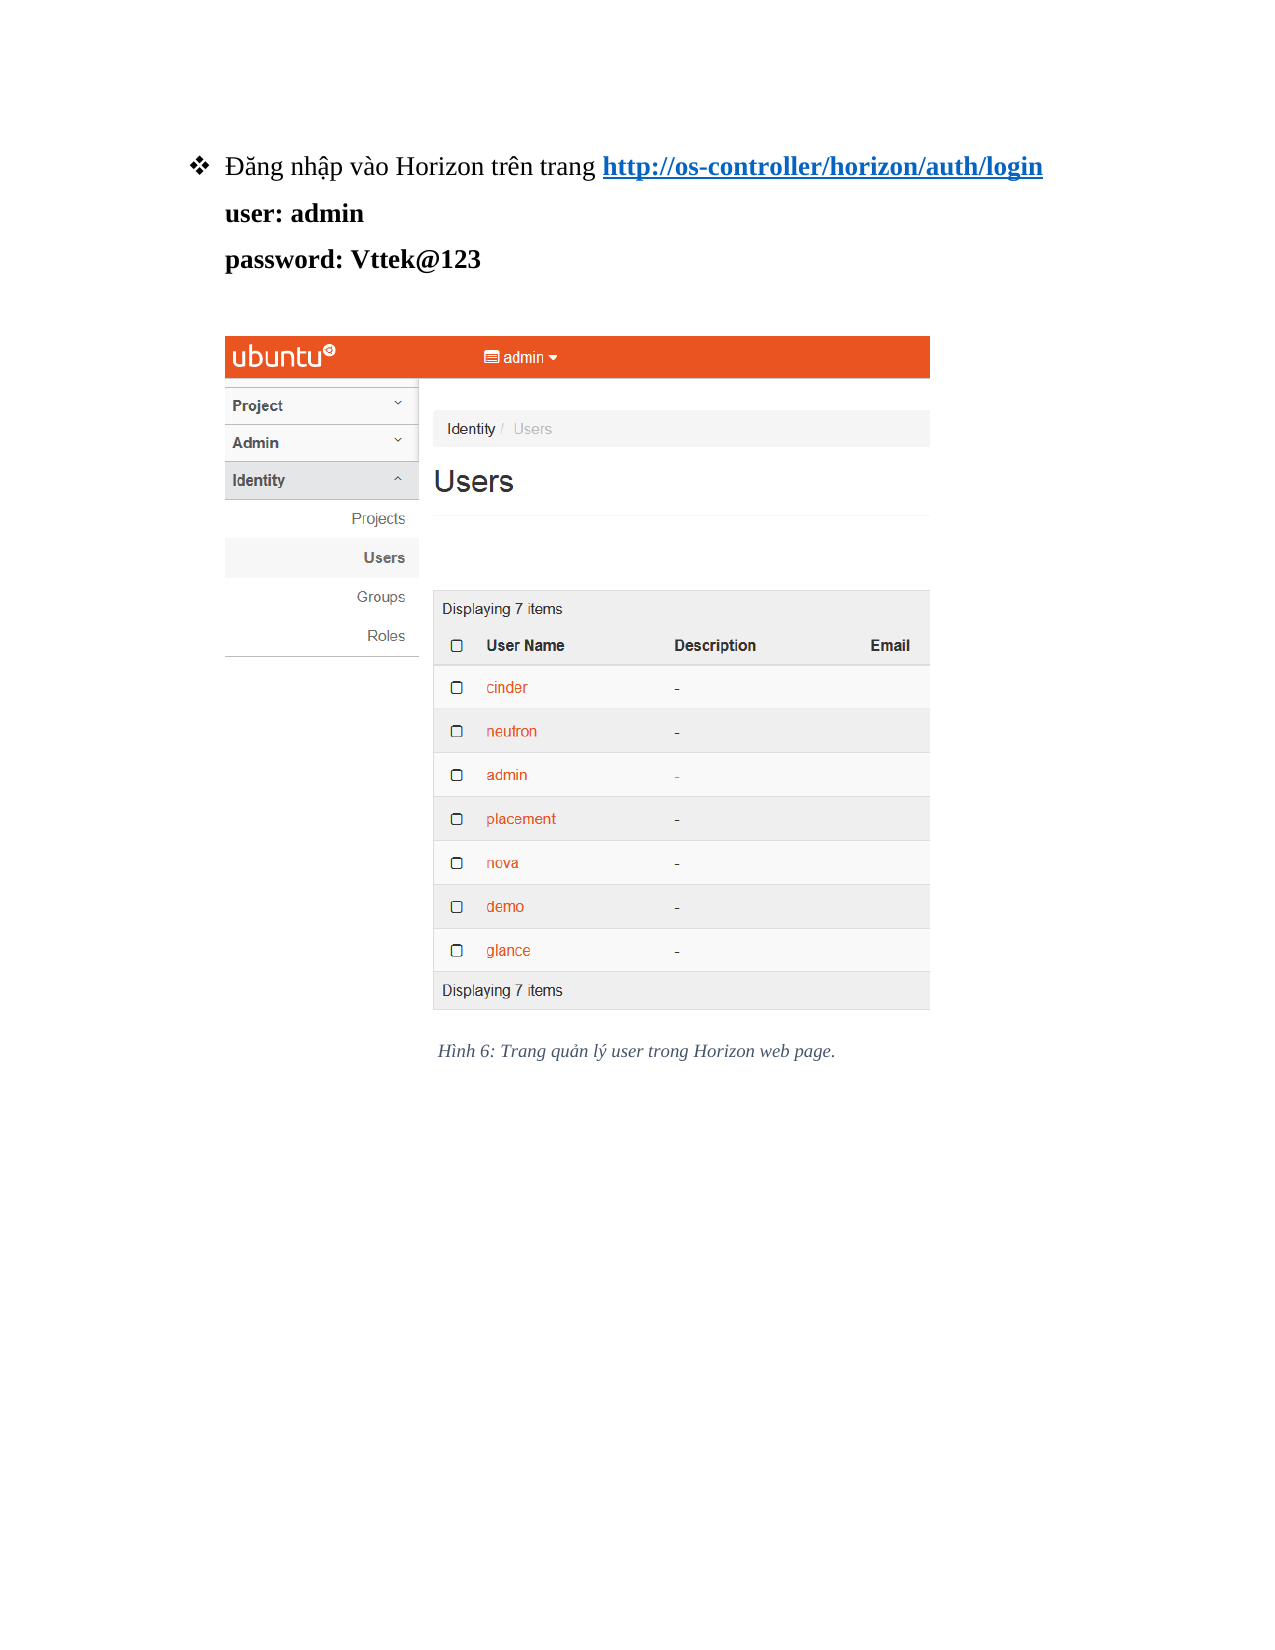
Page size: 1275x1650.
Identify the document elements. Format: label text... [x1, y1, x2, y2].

list password: Vttek@123 [225, 243, 1125, 275]
picture [225, 336, 930, 1025]
list Đăng nhập vào Horizon trên trang http://os-controller/horizon/auth/login [187, 150, 1125, 181]
list user: admin [225, 197, 1125, 228]
text Hình 6: Trang quản lý user trong Horizon web page. [150, 1040, 1125, 1062]
